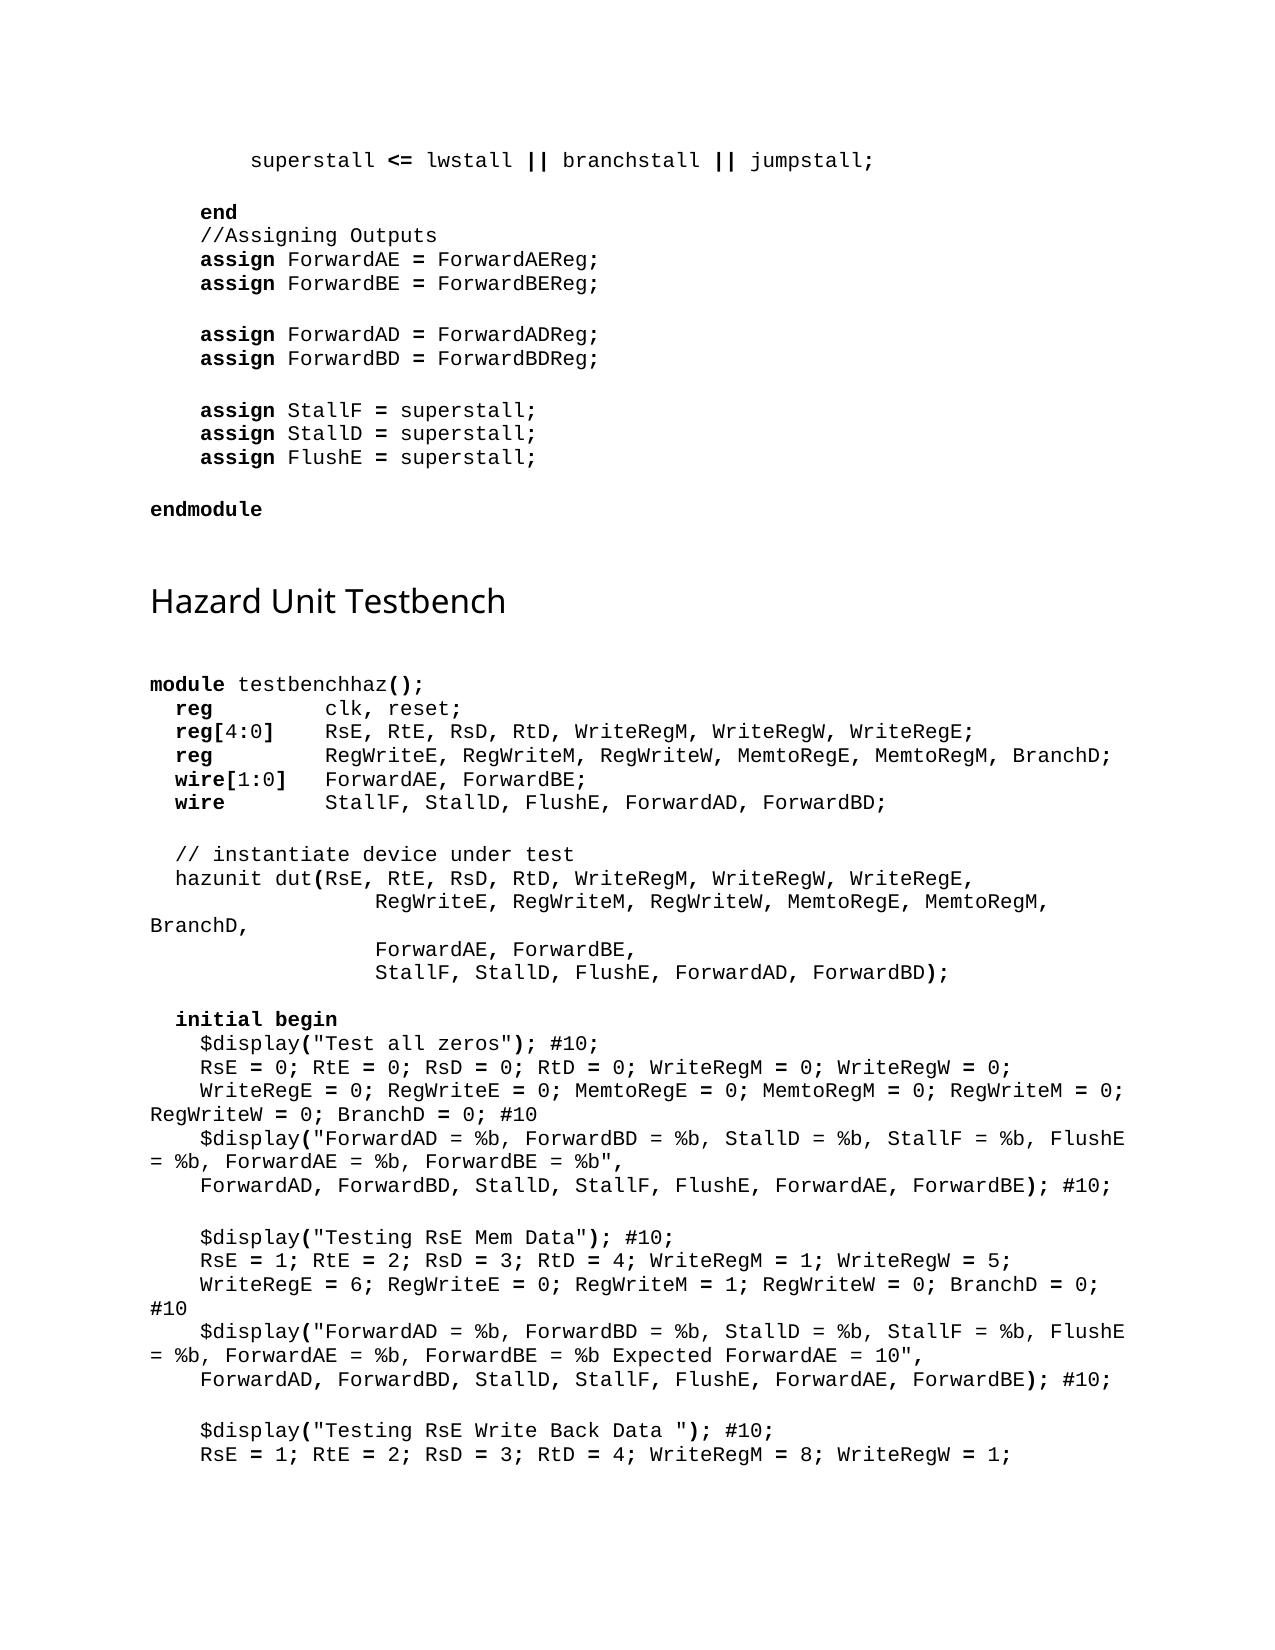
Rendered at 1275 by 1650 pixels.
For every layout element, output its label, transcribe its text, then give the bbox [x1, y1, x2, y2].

text wire[1:0] ForwardAE, ForwardBE; [150, 769, 1125, 792]
text RegWriteE, RegWriteM, RegWriteW, MemtoRegE, MemtoRegM, BranchD, [150, 891, 1125, 938]
text superstall <= lwstall || branchstall || jumpstall; [150, 150, 1125, 174]
text reg[4:0] RsE, RtE, RsD, RtD, WriteRegM, WriteRegW, WriteRegE; [150, 721, 1125, 745]
text assign ForwardBE = ForwardBEReg; [150, 273, 1125, 296]
text WriteRegE = 6; RegWriteE = 0; RegWriteM = 1; RegWriteW = 0; BranchD = 0; #10 [150, 1274, 1125, 1321]
text end [150, 202, 1125, 225]
text StallF, StallD, FlushE, ForwardAD, ForwardBD); [150, 962, 1125, 986]
text ForwardAD, ForwardBD, StallD, StallF, FlushE, ForwardAE, ForwardBE); #10; [150, 1368, 1125, 1392]
text wire StallF, StallD, FlushE, ForwardAD, ForwardBD; [150, 792, 1125, 816]
text hazunit dut(RsE, RtE, RsD, RtD, WriteRegM, WriteRegW, WriteRegE, [150, 868, 1125, 891]
text // instantiate device under test [150, 844, 1125, 868]
text ForwardAD, ForwardBD, StallD, StallF, FlushE, ForwardAE, ForwardBE); #10; [150, 1175, 1125, 1199]
text reg RegWriteE, RegWriteM, RegWriteW, MemtoRegE, MemtoRegM, BranchD; [150, 745, 1125, 769]
text RsE = 1; RtE = 2; RsD = 3; RtD = 4; WriteRegM = 8; WriteRegW = 1; [150, 1444, 1125, 1467]
text assign ForwardAE = ForwardAEReg; [150, 249, 1125, 273]
text RsE = 1; RtE = 2; RsD = 3; RtD = 4; WriteRegM = 1; WriteRegW = 5; [150, 1250, 1125, 1274]
text $display("Testing RsE Write Back Data "); #10; [150, 1420, 1125, 1444]
text assign StallD = superstall; [150, 423, 1125, 447]
text assign FlushE = superstall; [150, 447, 1125, 471]
text //Assigning Outputs [150, 225, 1125, 249]
text module testbenchhaz(); [150, 674, 1125, 698]
text reg clk, reset; [150, 698, 1125, 721]
text RsE = 0; RtE = 0; RsD = 0; RtD = 0; WriteRegM = 0; WriteRegW = 0; [150, 1057, 1125, 1080]
text $display("Test all zeros"); #10; [150, 1033, 1125, 1057]
subtitle Hazard Unit Testbench [150, 578, 1125, 624]
text $display("ForwardAD = %b, ForwardBD = %b, StallD = %b, StallF = %b, FlushE = %b, ForwardAE = %b, ForwardBE = %b", [150, 1128, 1125, 1175]
text ForwardAE, ForwardBE, [150, 938, 1125, 962]
text endmodule [150, 498, 1125, 522]
text assign StallF = superstall; [150, 399, 1125, 423]
text assign ForwardBD = ForwardBDReg; [150, 348, 1125, 372]
text initial begin [150, 1009, 1125, 1033]
text WriteRegE = 0; RegWriteE = 0; MemtoRegE = 0; MemtoRegM = 0; RegWriteM = 0; RegWriteW = 0; BranchD = 0; #10 [150, 1080, 1125, 1128]
text assign ForwardAD = ForwardADReg; [150, 324, 1125, 348]
text $display("Testing RsE Mem Data"); #10; [150, 1227, 1125, 1250]
text $display("ForwardAD = %b, ForwardBD = %b, StallD = %b, StallF = %b, FlushE = %b, ForwardAE = %b, ForwardBE = %b Expected ForwardAE = 10", [150, 1321, 1125, 1368]
